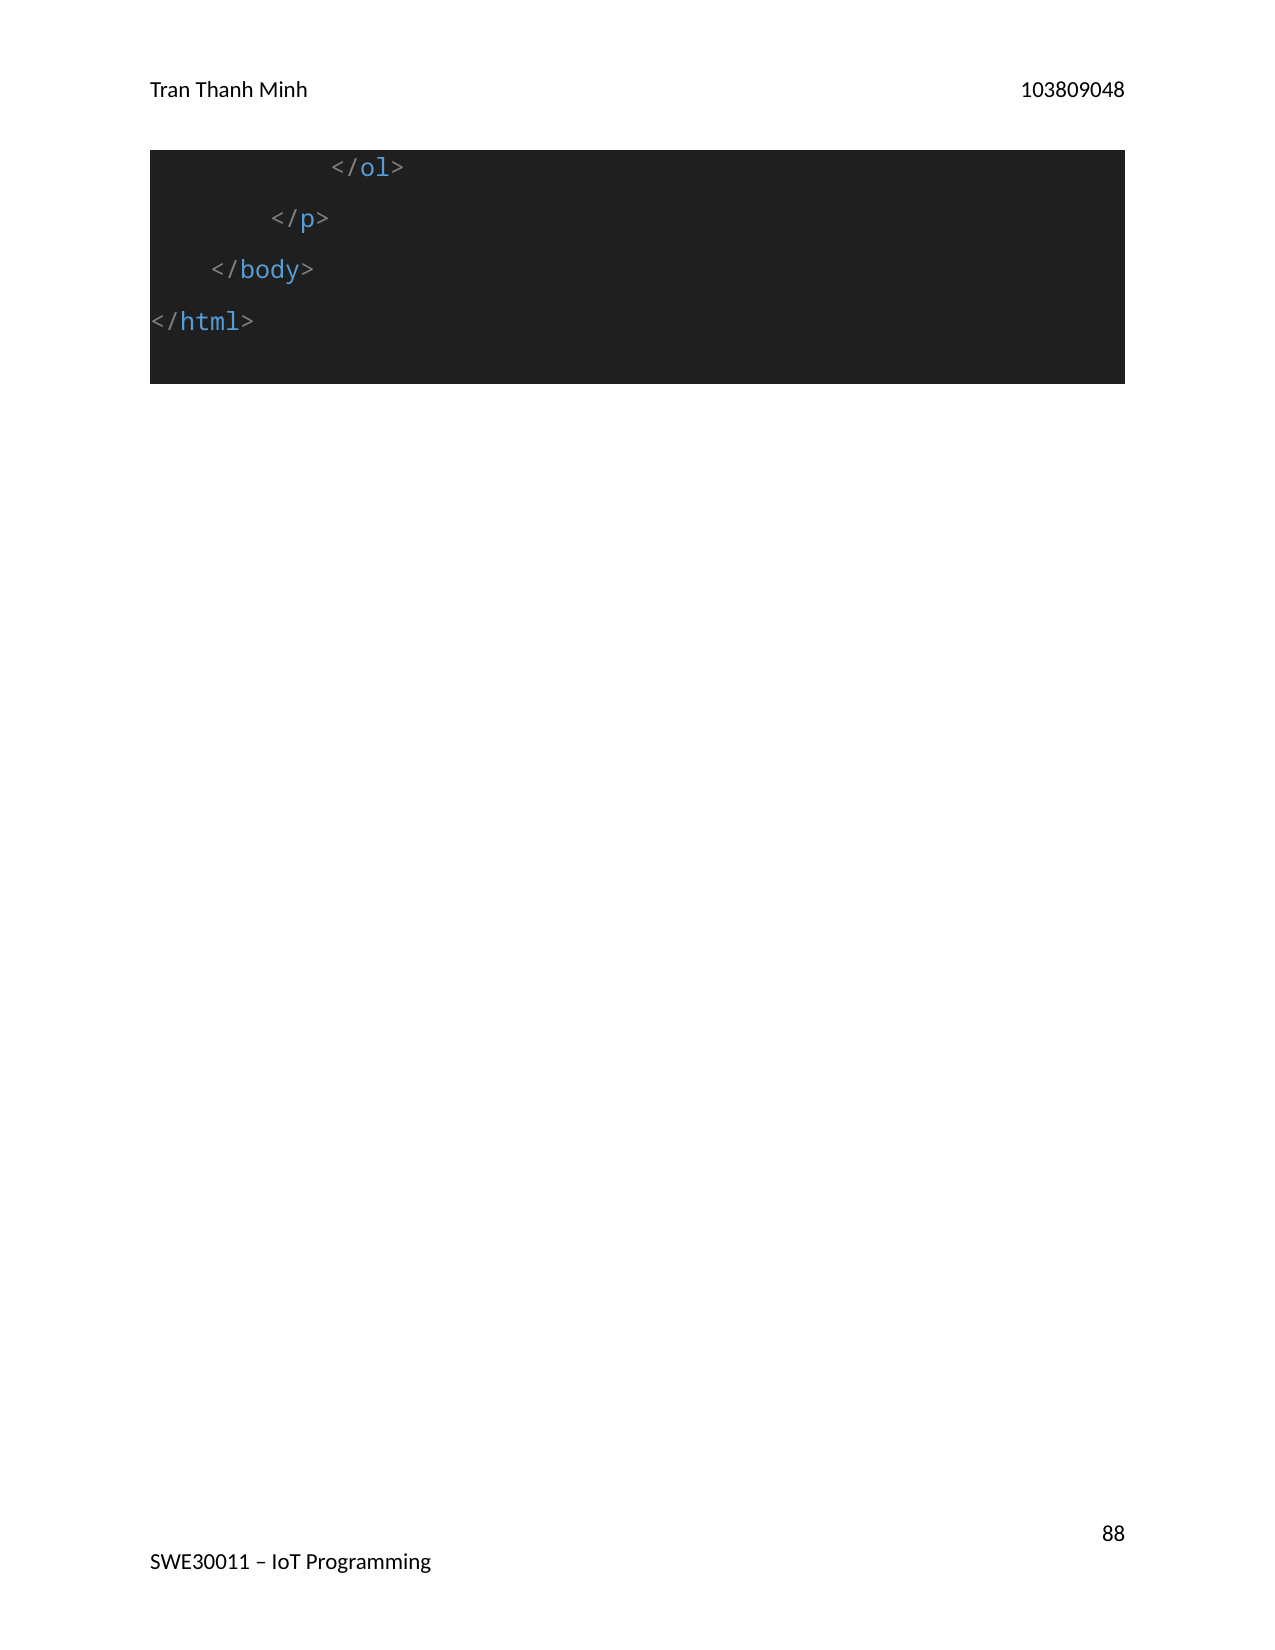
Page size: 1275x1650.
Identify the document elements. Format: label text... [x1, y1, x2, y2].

text </ol> [150, 150, 1125, 184]
text </html> [150, 303, 1125, 337]
text </p> [150, 201, 1125, 235]
text </body> [150, 252, 1125, 286]
